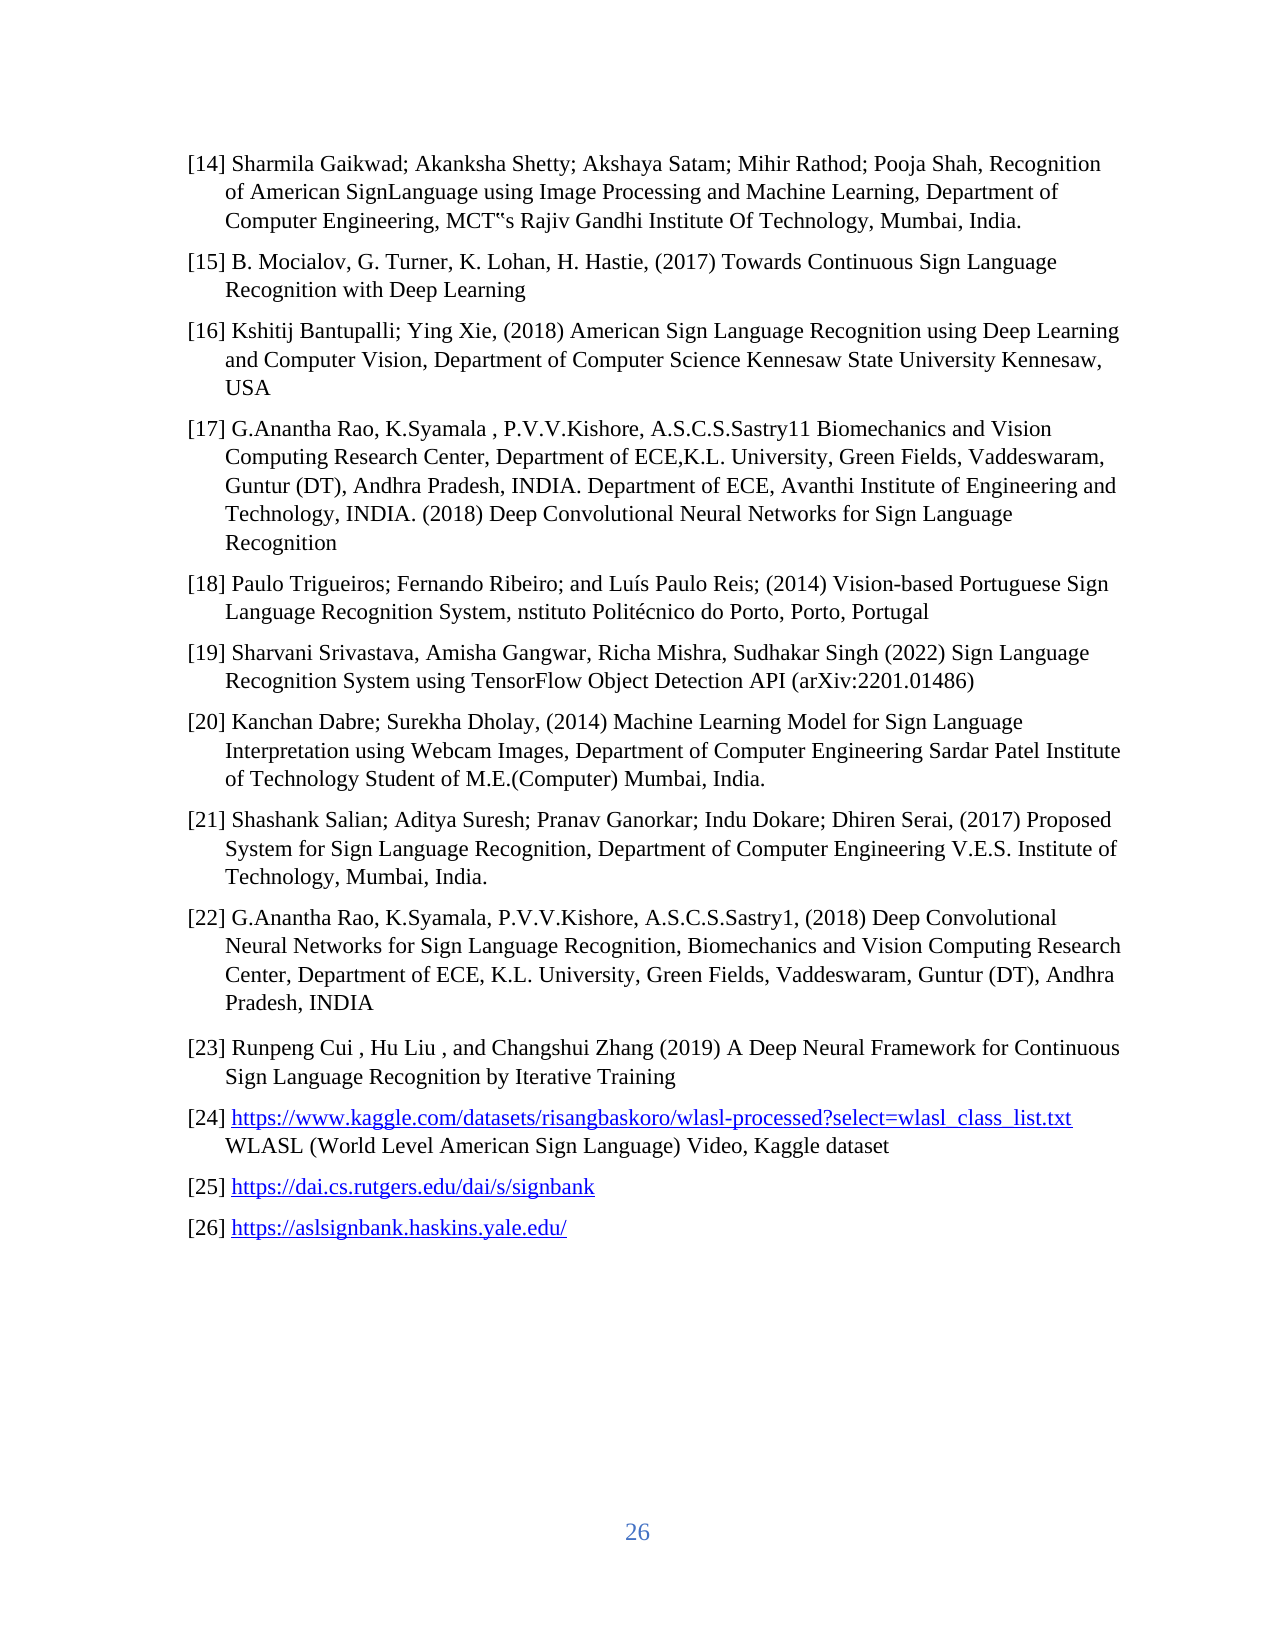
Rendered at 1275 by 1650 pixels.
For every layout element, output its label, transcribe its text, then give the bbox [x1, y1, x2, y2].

list B. Mocialov, G. Turner, K. Lohan, H. Hastie, (2017) Towards Continuous Sign Language Recognition with Deep Learning [187, 248, 1125, 303]
list G.Anantha Rao, K.Syamala, P.V.V.Kishore, A.S.C.S.Sastry1, (2018) Deep Convolutional Neural Networks for Sign Language Recognition, Biomechanics and Vision Computing Research Center, Department of ECE, K.L. University, Green Fields, Vaddeswaram, Guntur (DT), Andhra Pradesh, INDIA [187, 904, 1125, 1016]
list Sharmila Gaikwad; Akanksha Shetty; Akshaya Satam; Mihir Rathod; Pooja Shah, Recognition of American SignLanguage using Image Processing and Machine Learning, Department of Computer Engineering, MCT‟s Rajiv Gandhi Institute Of Technology, Mumbai, India. [187, 150, 1125, 233]
list Paulo Trigueiros; Fernando Ribeiro; and Luís Paulo Reis; (2014) Vision-based Portuguese Sign Language Recognition System, nstituto Politécnico do Porto, Porto, Portugal [187, 570, 1125, 624]
list https://www.kaggle.com/datasets/risangbaskoro/wlasl-processed?select=wlasl_class_list.txt WLASL (World Level American Sign Language) Video, Kaggle dataset [187, 1104, 1125, 1159]
list https://aslsignbank.haskins.yale.edu/ [187, 1214, 1125, 1241]
list Kanchan Dabre; Surekha Dholay, (2014) Machine Learning Model for Sign Language Interpretation using Webcam Images, Department of Computer Engineering Sardar Patel Institute of Technology Student of M.E.(Computer) Mumbai, India. [187, 708, 1125, 792]
list https://dai.cs.rutgers.edu/dai/s/signbank [187, 1173, 1125, 1199]
list Sharvani Srivastava, Amisha Gangwar, Richa Mishra, Sudhakar Singh (2022) Sign Language Recognition System using TensorFlow Object Detection API (arXiv:2201.01486) [187, 639, 1125, 694]
list G.Anantha Rao, K.Syamala , P.V.V.Kishore, A.S.C.S.Sastry11 Biomechanics and Vision Computing Research Center, Department of ECE,K.L. University, Green Fields, Vaddeswaram, Guntur (DT), Andhra Pradesh, INDIA. Department of ECE, Avanthi Institute of Engineering and Technology, INDIA. (2018) Deep Convolutional Neural Networks for Sign Language Recognition [187, 415, 1125, 555]
list Shashank Salian; Aditya Suresh; Pranav Ganorkar; Indu Dokare; Dhiren Serai, (2017) Proposed System for Sign Language Recognition, Department of Computer Engineering V.E.S. Institute of Technology, Mumbai, India. [187, 806, 1125, 889]
list Kshitij Bantupalli; Ying Xie, (2018) American Sign Language Recognition using Deep Learning and Computer Vision, Department of Computer Science Kennesaw State University Kennesaw, USA [187, 317, 1125, 400]
list Runpeng Cui , Hu Liu , and Changshui Zhang (2019) A Deep Neural Framework for Continuous Sign Language Recognition by Iterative Training [187, 1034, 1125, 1089]
